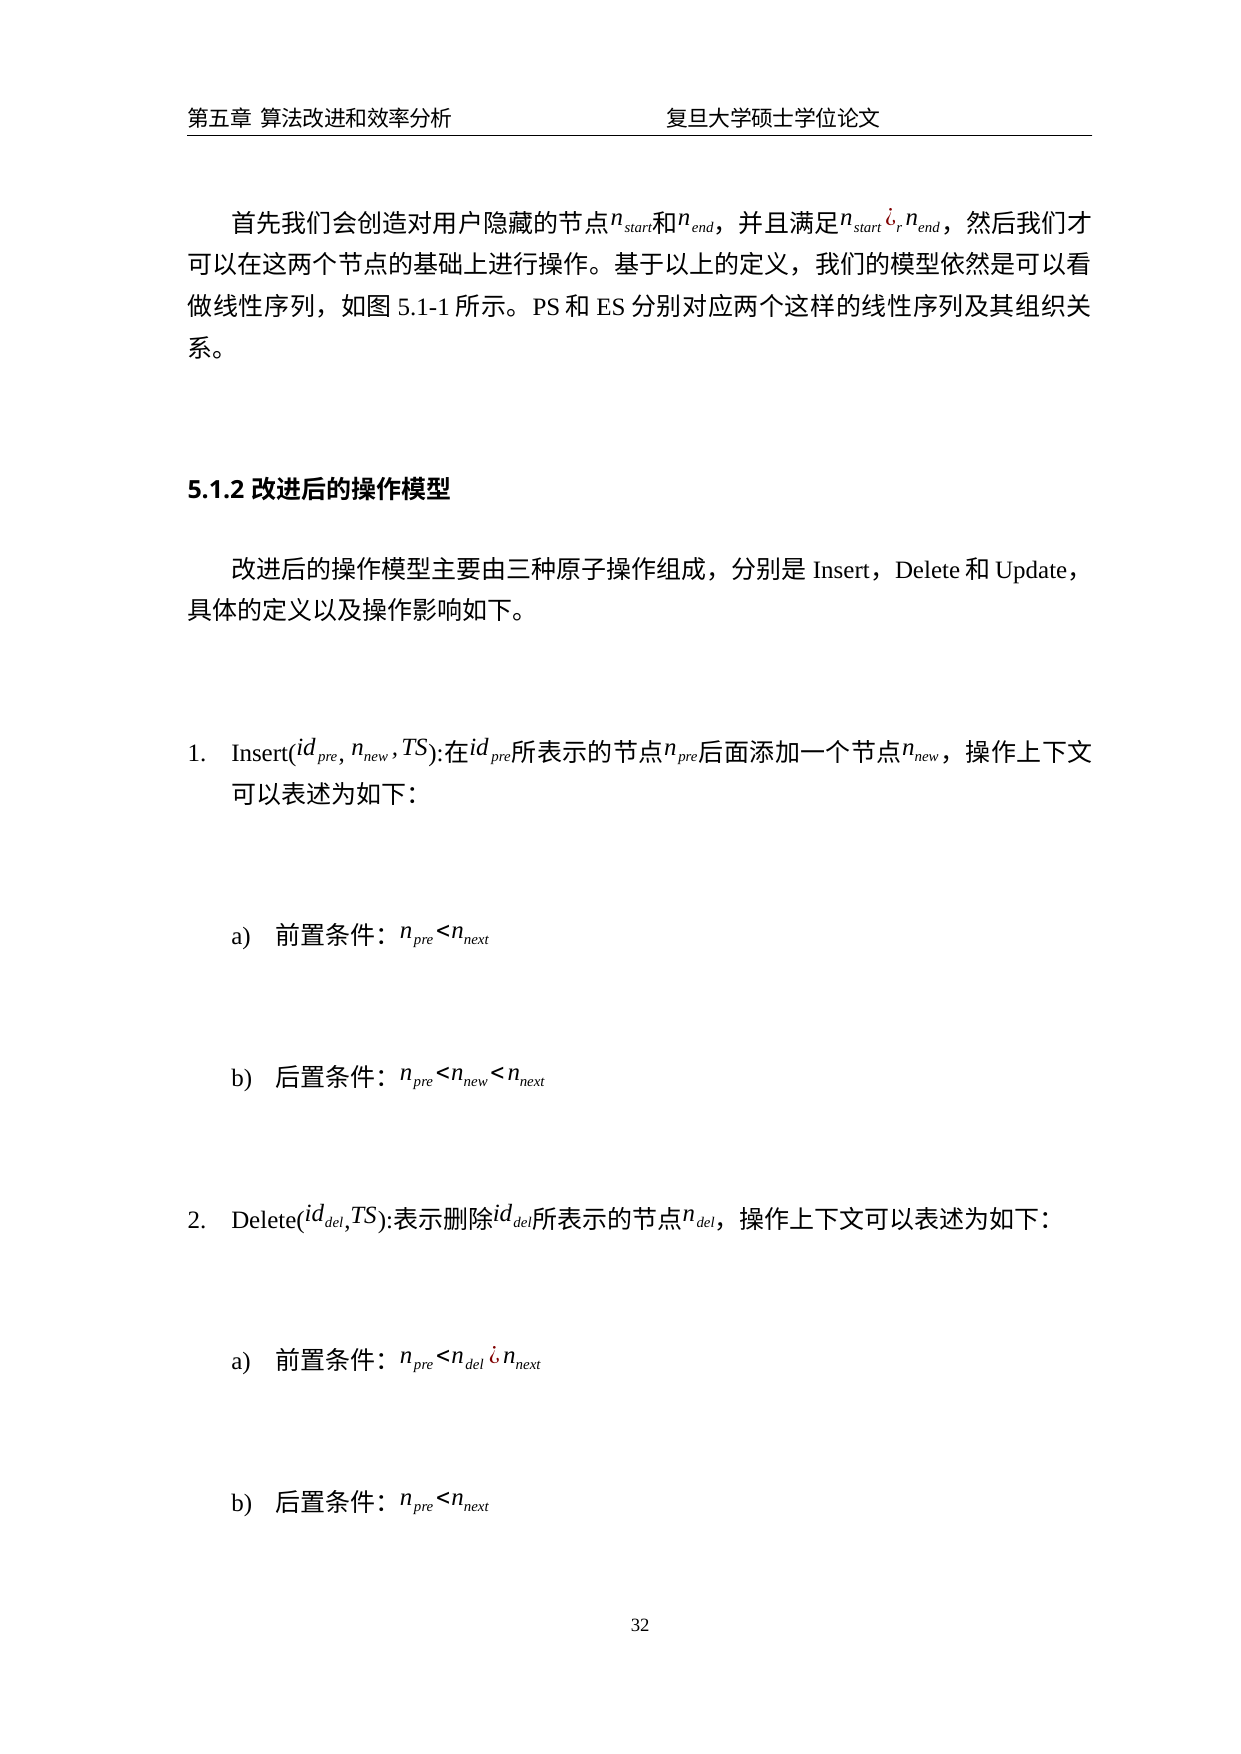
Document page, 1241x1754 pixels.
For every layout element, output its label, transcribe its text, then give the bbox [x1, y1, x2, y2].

text 首先我们会创造对用户隐藏的节点和，并且满足，然后我们才可以在这两个节点的基础上进行操作。基于以上的定义，我们的模型依然是可以看做线性序列，如图5.1-1所示。PS和ES分别对应两个这样的线性序列及其组织关系。 [187, 199, 1092, 366]
list 前置条件： [231, 1336, 1092, 1378]
list Delete(,):表示删除所表示的节点，操作上下文可以表述为如下： [187, 1195, 1092, 1236]
subtitle 5.1.2 改进后的操作模型 [187, 466, 1092, 507]
list 前置条件： [231, 911, 1092, 953]
text 改进后的操作模型主要由三种原子操作组成，分别是Insert，Delete和Update，具体的定义以及操作影响如下。 [187, 545, 1092, 628]
list Insert(, ):在所表示的节点后面添加一个节点，操作上下文可以表述为如下： [187, 728, 1092, 811]
list 后置条件： [231, 1478, 1092, 1520]
list 后置条件： [231, 1053, 1092, 1095]
